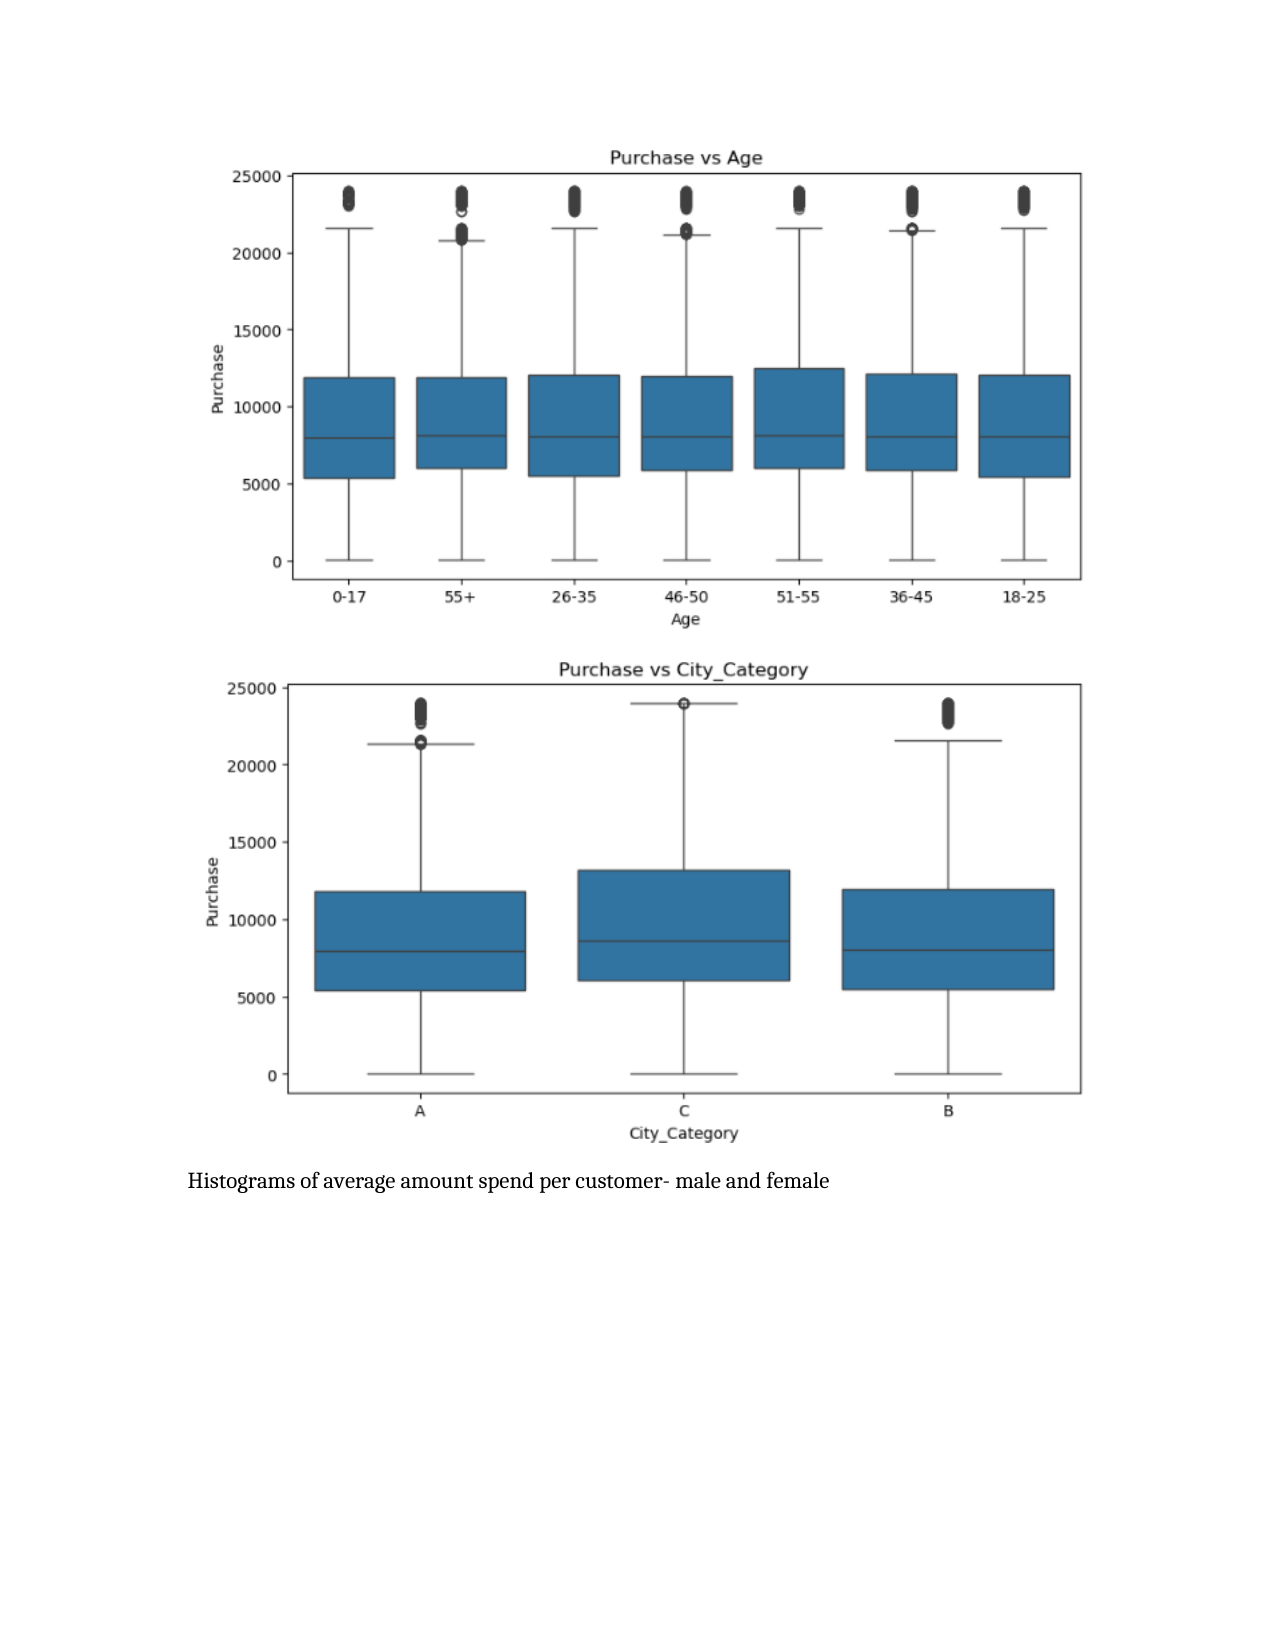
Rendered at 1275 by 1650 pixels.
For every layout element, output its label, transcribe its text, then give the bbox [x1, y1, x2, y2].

picture [187, 150, 1088, 630]
text Histograms of average amount spend per customer- male and female [187, 1167, 1087, 1194]
picture [187, 653, 1088, 1143]
